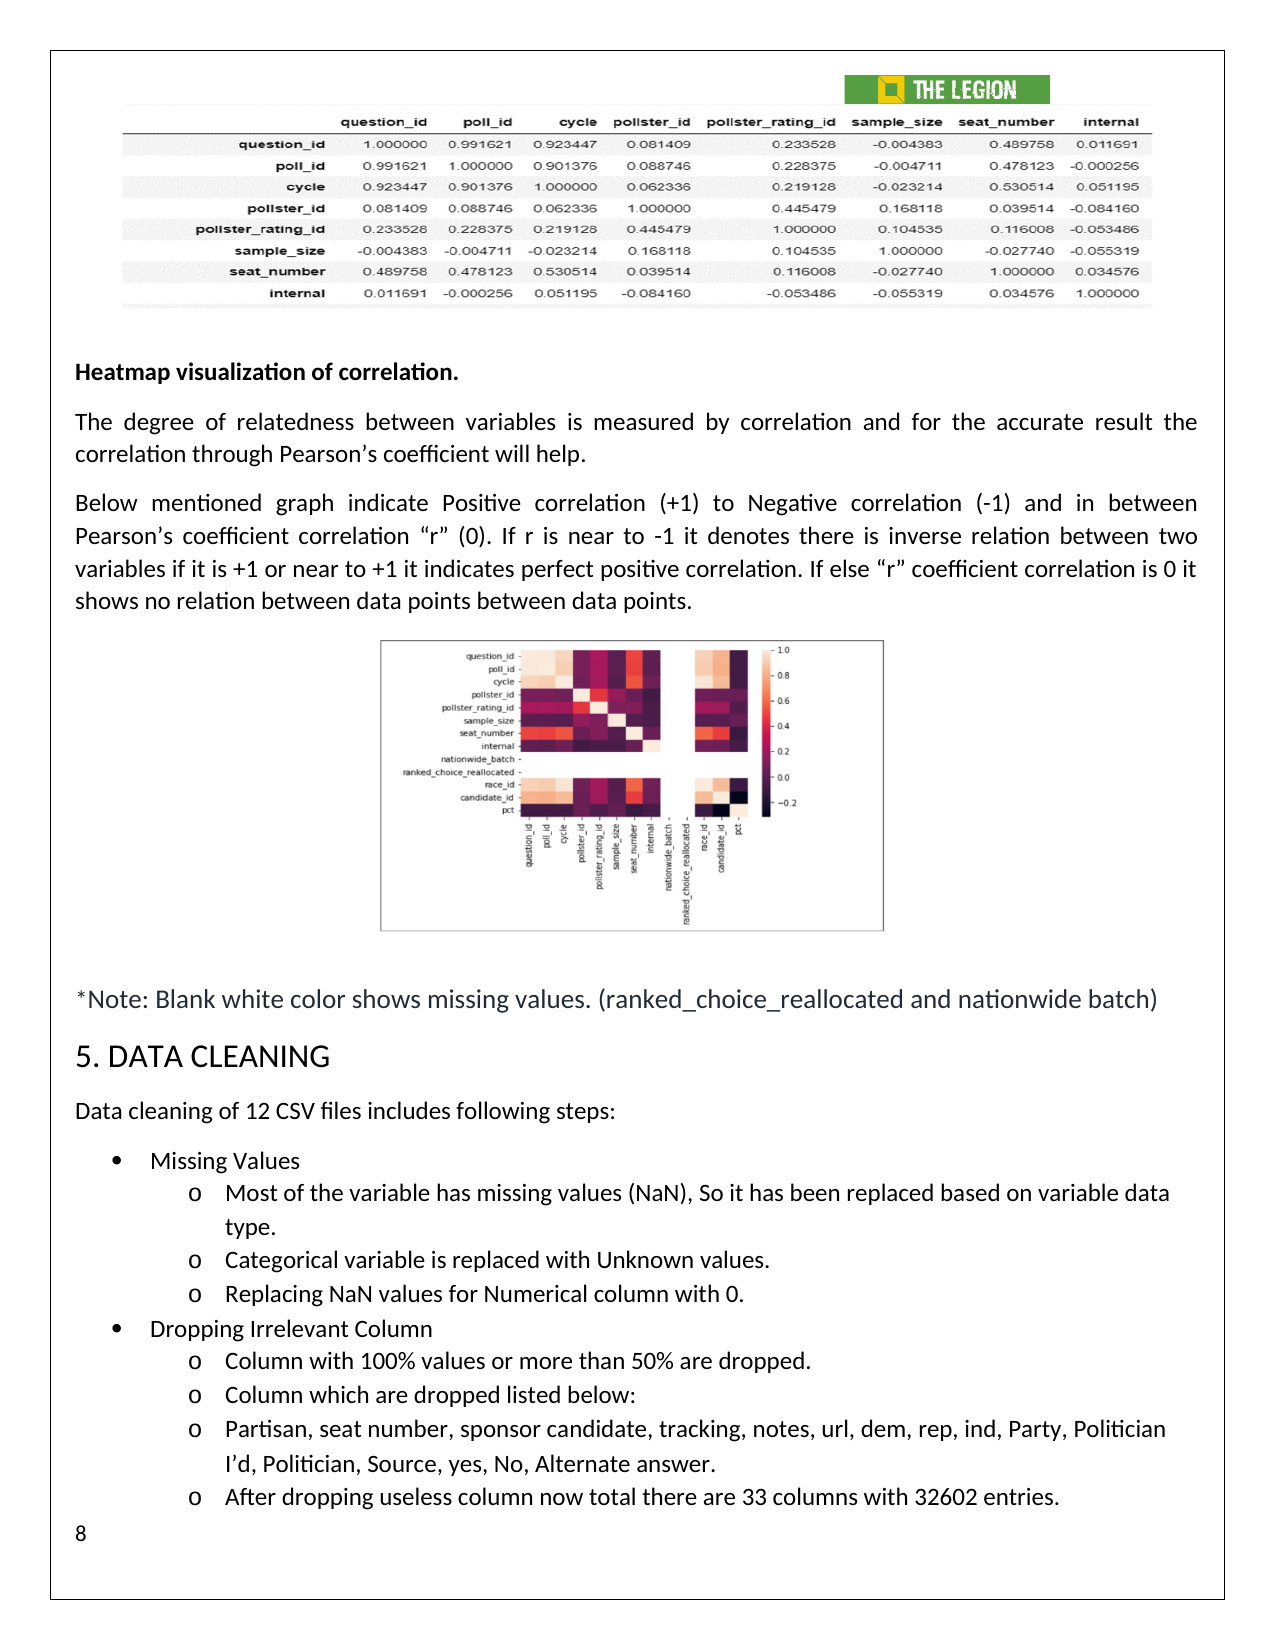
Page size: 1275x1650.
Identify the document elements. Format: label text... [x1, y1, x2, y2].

text Heatmap visualization of correlation. [75, 356, 1200, 387]
list Replacing NaN values for Numerical column with 0. [187, 1278, 1200, 1310]
text 5. DATA CLEANING [75, 1034, 1200, 1075]
list Most of the variable has missing values (NaN), So it has been replaced based on variable data type. [187, 1177, 1200, 1242]
list Missing Values [112, 1145, 1200, 1175]
list Column with 100% values or more than 50% are dropped. [187, 1345, 1200, 1377]
list Categorical variable is replaced with Unknown values. [187, 1244, 1200, 1276]
text Data cleaning of 12 CSV files includes following steps: [75, 1095, 1200, 1126]
text The degree of relatedness between variables is measured by correlation and for the accurate result the correlation through Pearson’s coefficient will help. [75, 406, 1200, 469]
picture [122, 75, 1153, 308]
list Partisan, seat number, sponsor candidate, tracking, notes, url, dem, rep, ind, Party, Politician I’d, Politician, Source, yes, No, Alternate answer. [187, 1413, 1200, 1478]
list Column which are dropped listed below: [187, 1379, 1200, 1411]
picture [378, 637, 885, 932]
list After dropping useless column now total there are 33 columns with 32602 entries. [187, 1481, 1200, 1512]
list Dropping Irrelevant Column [112, 1313, 1200, 1343]
text Below mentioned graph indicate Positive correlation (+1) to Negative correlation (-1) and in between Pearson’s coefficient correlation “r” (0). If r is near to -1 it denotes there is inverse relation between two variables if it is +1 or near to +1 it indicates perfect positive correlation. If else “r” coefficient correlation is 0 it shows no relation between data points between data points. [75, 487, 1200, 616]
